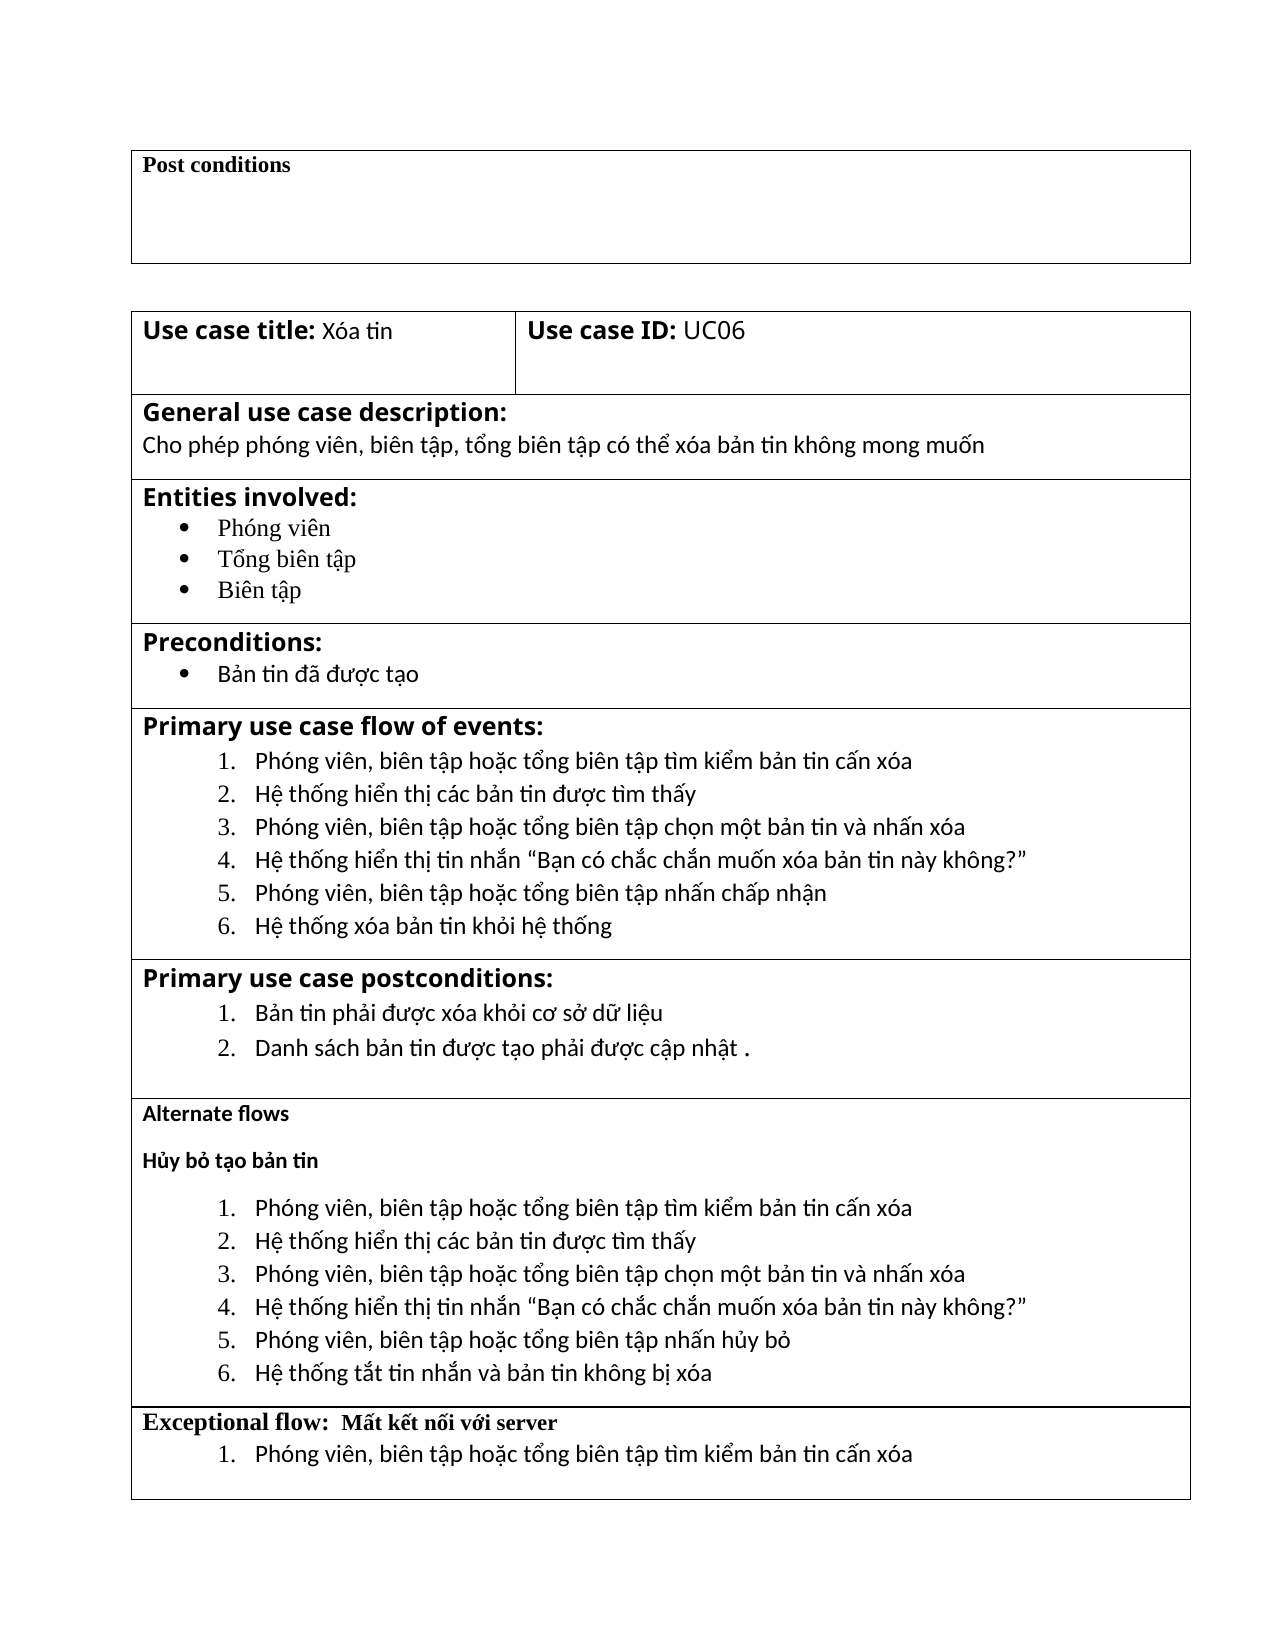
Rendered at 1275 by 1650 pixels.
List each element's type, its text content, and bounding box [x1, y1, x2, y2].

table_cell Alternate flows Hủy bỏ tạo bản tin Phóng viên, biên tập hoặc tổng biên tập tìm kiểm bản tin cấn xóa Hệ thống hiển thị các bản tin được tìm thấy Phóng viên, biên tập hoặc tổng biên tập chọn một bản tin và nhấn xóa Hệ thống hiển thị tin nhắn “Bạn có chắc chắn muốn xóa bản tin này không?” Phóng viên, biên tập hoặc tổng biên tập nhấn hủy bỏ Hệ thống tắt tin nhắn và bản tin không bị xóa [132, 1099, 1190, 1406]
table_header Use case title: Xóa tin [132, 312, 515, 394]
table_cell Preconditions: Bản tin đã được tạo [132, 624, 1190, 707]
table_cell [132, 1408, 1190, 1499]
table_cell Primary use case flow of events: Phóng viên, biên tập hoặc tổng biên tập tìm kiểm bản tin cấn xóa Hệ thống hiển thị các bản tin được tìm thấy Phóng viên, biên tập hoặc tổng biên tập chọn một bản tin và nhấn xóa Hệ thống hiển thị tin nhắn “Bạn có chắc chắn muốn xóa bản tin này không?” Phóng viên, biên tập hoặc tổng biên tập nhấn chấp nhận Hệ thống xóa bản tin khỏi hệ thống [132, 709, 1190, 959]
table_cell General use case description: Cho phép phóng viên, biên tập, tổng biên tập có thể xóa bản tin không mong muốn [132, 395, 1190, 478]
table_cell Entities involved: Phóng viên Tổng biên tập Biên tập [132, 480, 1190, 623]
table_header Use case ID: UC06 [516, 312, 1190, 394]
table_cell Primary use case postconditions: Bản tin phải được xóa khỏi cơ sở dữ liệu Danh sách bản tin được tạo phải được cập nhật . [132, 960, 1190, 1098]
table_cell Post conditions [132, 151, 1190, 263]
